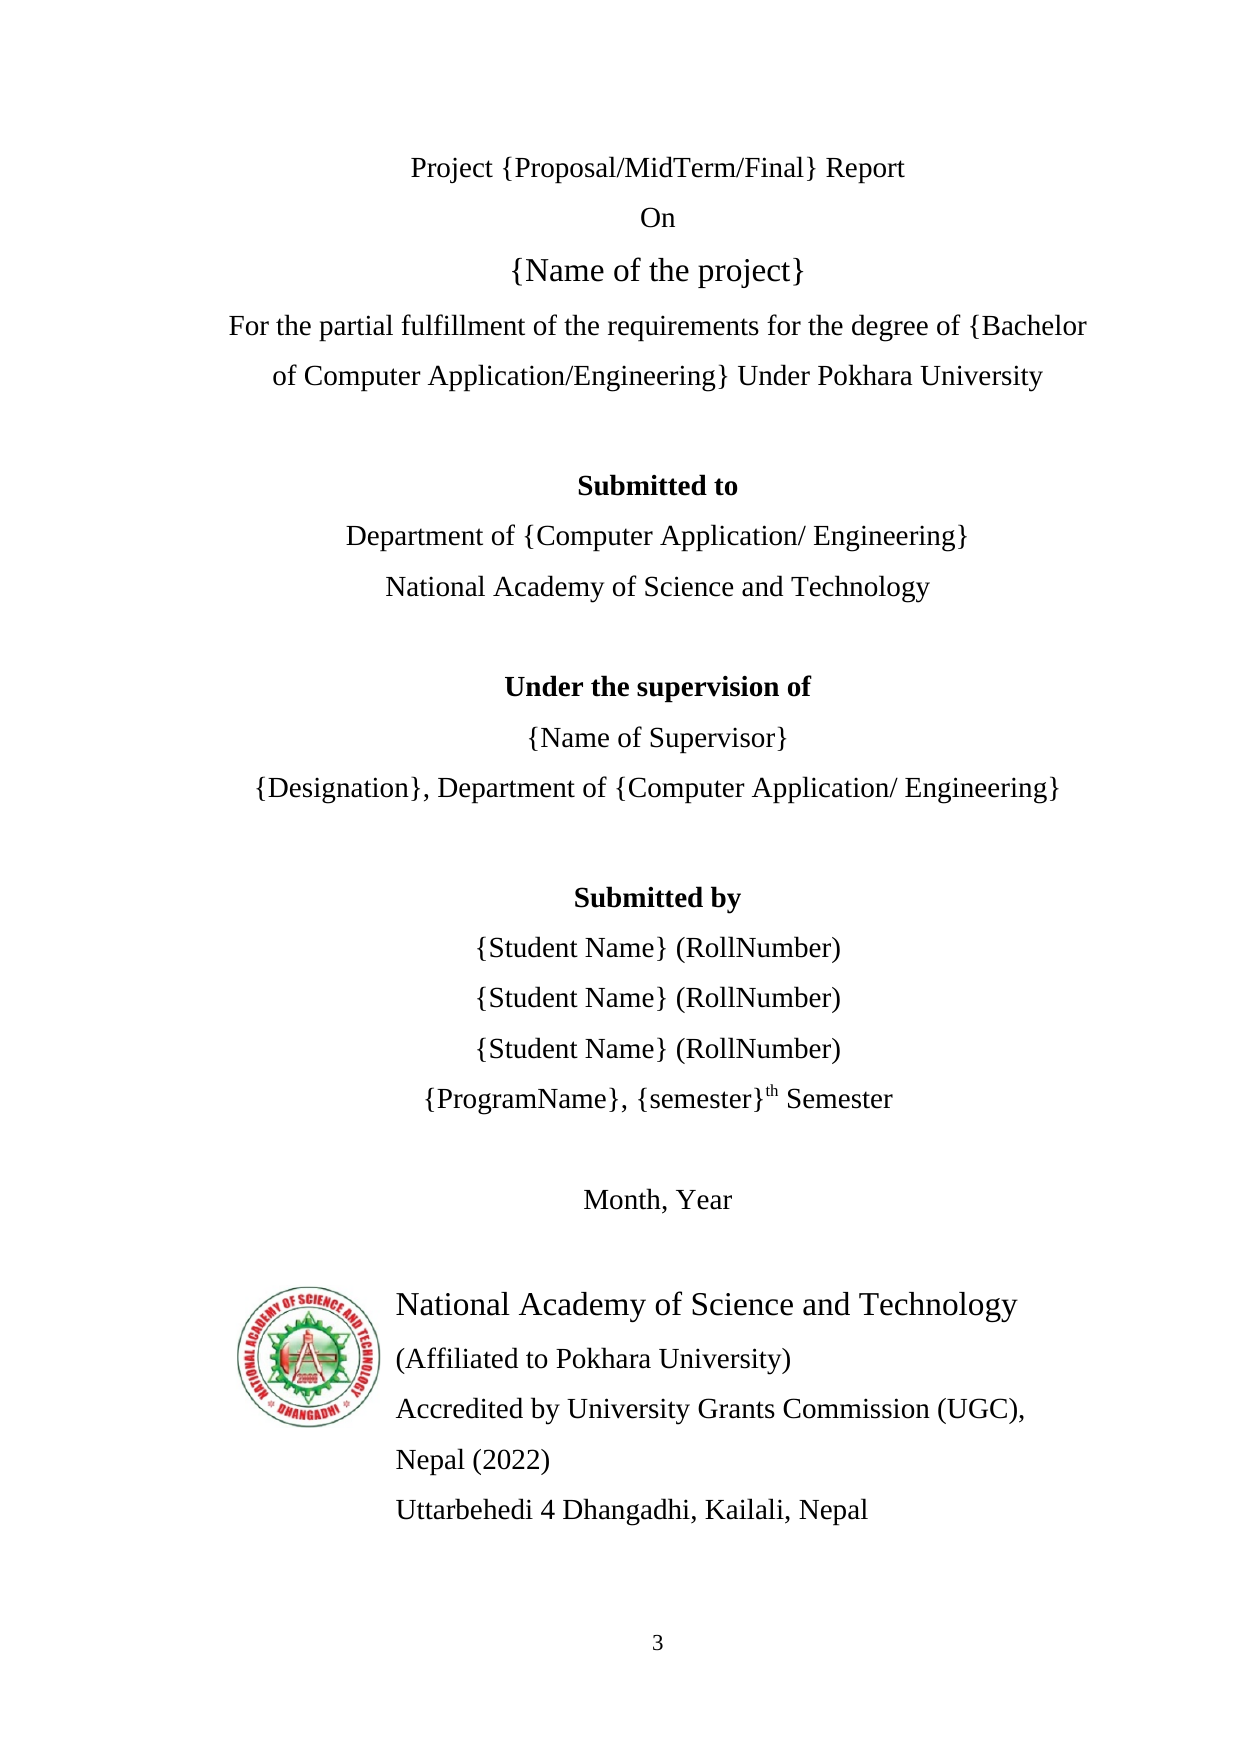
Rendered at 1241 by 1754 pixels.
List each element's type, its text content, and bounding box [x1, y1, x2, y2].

text Month, Year [225, 1182, 1090, 1215]
text {Student Name} (RollNumber) [225, 930, 1090, 964]
text Under the supervision of [225, 669, 1090, 703]
text {Name of Supervisor} [225, 720, 1090, 753]
table_header National Academy of Science and Technology (Affiliated to Pokhara University) Accredited by University Grants Commission (UGC), Nepal (2022) Uttarbehedi 4 Dhangadhi, Kailali, Nepal [384, 1284, 1090, 1540]
text Project {Proposal/MidTerm/Final} Report [225, 150, 1090, 183]
text Submitted to [225, 468, 1090, 502]
text Department of {Computer Application/ Engineering} [225, 518, 1090, 552]
text For the partial fulfillment of the requirements for the degree of {Bachelor of Computer Application/Engineering} Under Pokhara University [225, 308, 1090, 392]
table_header [225, 1284, 384, 1540]
text {Designation}, Department of {Computer Application/ Engineering} [225, 770, 1090, 804]
text {Student Name} (RollNumber) [225, 981, 1090, 1014]
text {Student Name} (RollNumber) [225, 1031, 1090, 1064]
text Submitted by [225, 880, 1090, 913]
text {ProgramName}, {semester}th Semester [225, 1081, 1090, 1115]
text {Name of the project} [225, 251, 1090, 289]
text On [225, 200, 1090, 234]
text National Academy of Science and Technology [225, 569, 1090, 602]
